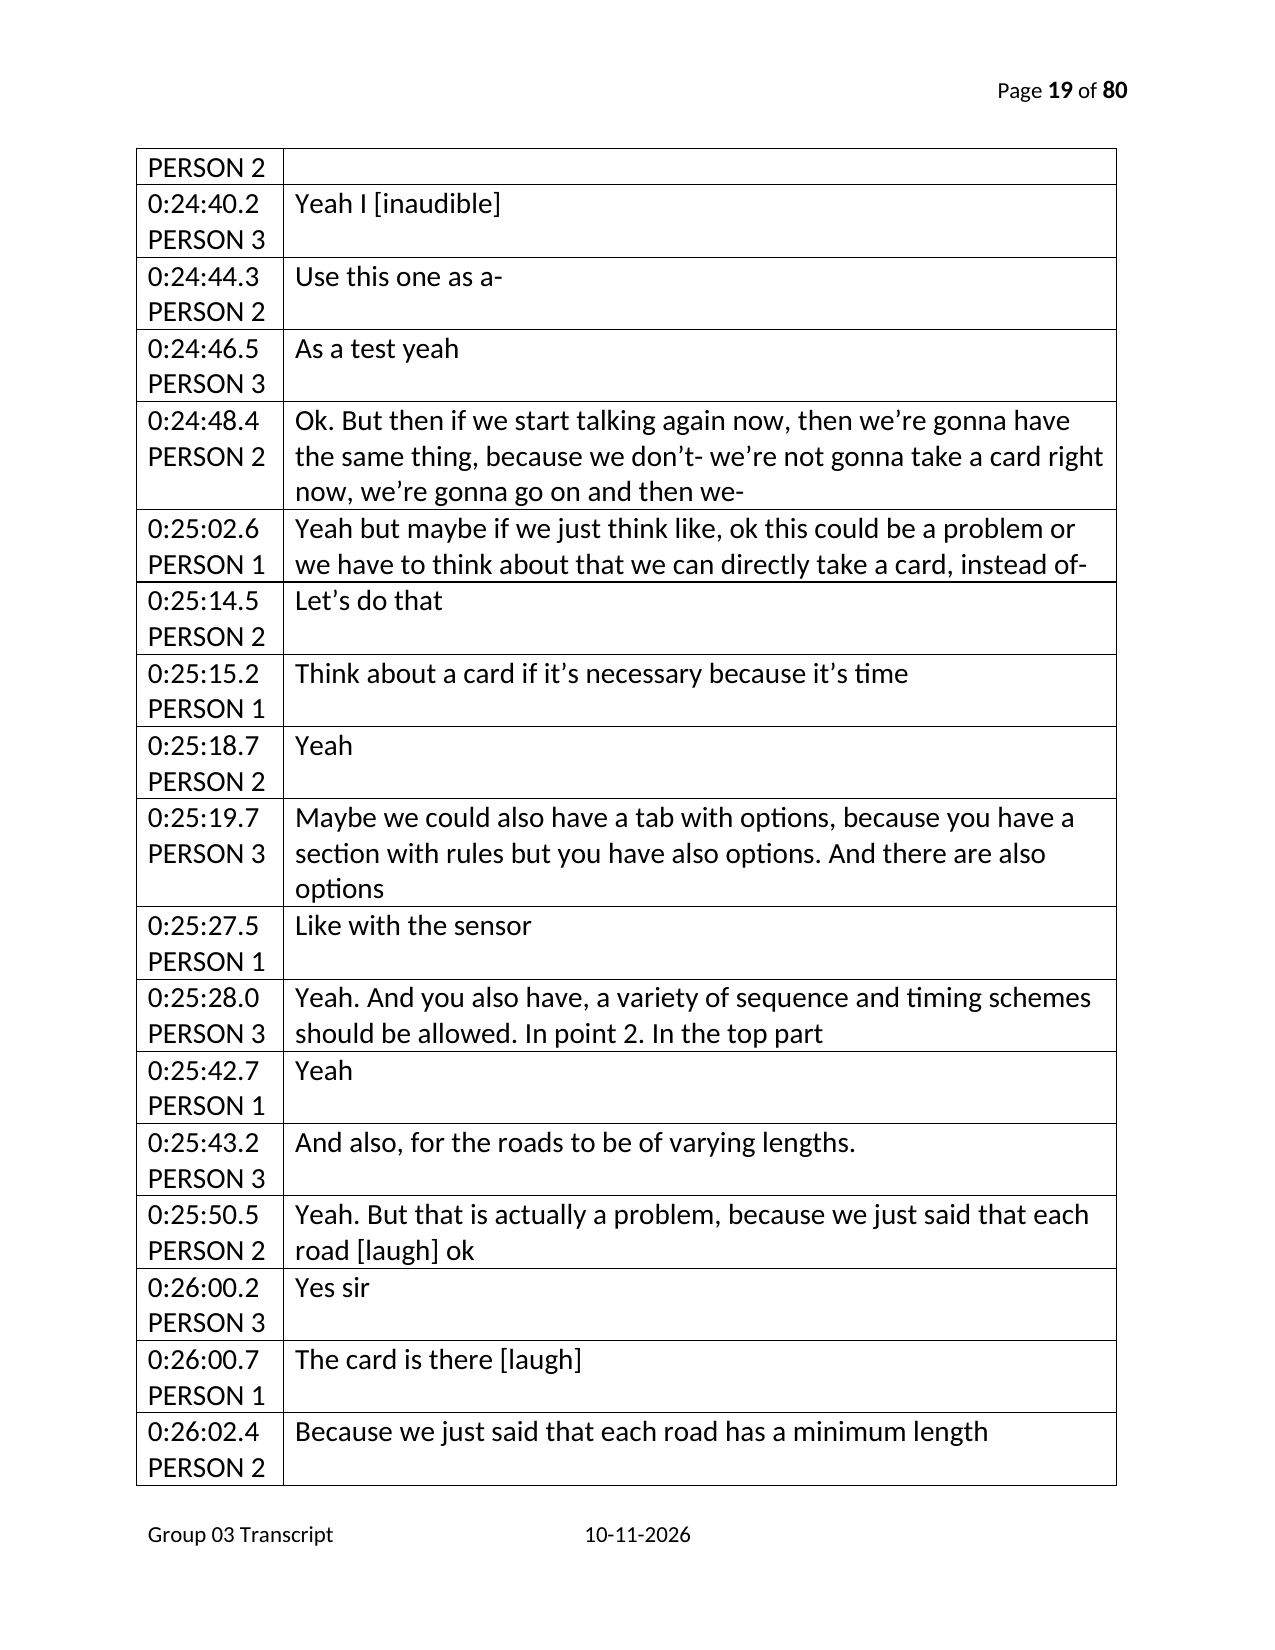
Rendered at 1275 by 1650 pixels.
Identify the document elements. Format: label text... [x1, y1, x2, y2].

table_cell Maybe we could also have a tab with options, because you have a section with rules but you have also options. And there are also options [284, 799, 1116, 906]
table_cell The card is there [laugh] [284, 1341, 1116, 1412]
table_cell Because we just said that each road has a minimum length [284, 1413, 1116, 1484]
table_cell And also, for the roads to be of varying lengths. [284, 1124, 1116, 1195]
table_cell Ok [284, 149, 1116, 184]
table_cell Like with the sensor [284, 907, 1116, 978]
table_cell 0:25:18.7 PERSON 2 [137, 727, 283, 798]
table_cell Yeah I [inaudible] [284, 185, 1116, 257]
table_cell 0:25:43.2 PERSON 3 [137, 1124, 283, 1195]
table_cell 0:25:02.6 PERSON 1 [137, 510, 283, 581]
table_cell 0:24:48.4 PERSON 2 [137, 402, 283, 509]
table_cell 0:25:15.2 PERSON 1 [137, 655, 283, 726]
table_cell 0:26:00.2 PERSON 3 [137, 1269, 283, 1340]
table_cell As a test yeah [284, 330, 1116, 401]
table_cell 0:25:27.5 PERSON 1 [137, 907, 283, 978]
table_cell Yeah. And you also have, a variety of sequence and timing schemes should be allowed. In point 2. In the top part [284, 980, 1116, 1051]
table_cell Think about a card if it’s necessary because it’s time [284, 655, 1116, 726]
table_cell 0:24:46.5 PERSON 3 [137, 330, 283, 401]
table_cell Yes sir [284, 1269, 1116, 1340]
table_cell 0:24:39.8 PERSON 2 [137, 149, 283, 184]
table_cell Use this one as a- [284, 258, 1116, 329]
table_cell 0:25:19.7 PERSON 3 [137, 799, 283, 906]
table_cell 0:25:28.0 PERSON 3 [137, 980, 283, 1051]
table_cell 0:24:44.3 PERSON 2 [137, 258, 283, 329]
table_cell Yeah. But that is actually a problem, because we just said that each road [laugh] ok [284, 1196, 1116, 1268]
table_cell Let’s do that [284, 583, 1116, 654]
table_cell 0:25:42.7 PERSON 1 [137, 1052, 283, 1123]
table_cell 0:25:50.5 PERSON 2 [137, 1196, 283, 1268]
table_cell 0:26:02.4 PERSON 2 [137, 1413, 283, 1484]
table_cell 0:26:00.7 PERSON 1 [137, 1341, 283, 1412]
table_cell Yeah but maybe if we just think like, ok this could be a problem or we have to think about that we can directly take a card, instead of- [284, 510, 1116, 581]
table_cell Yeah [284, 727, 1116, 798]
table_cell Ok. But then if we start talking again now, then we’re gonna have the same thing, because we don’t- we’re not gonna take a card right now, we’re gonna go on and then we- [284, 402, 1116, 509]
table_cell 0:24:40.2 PERSON 3 [137, 185, 283, 257]
table_cell Yeah [284, 1052, 1116, 1123]
table_cell 0:25:14.5 PERSON 2 [137, 583, 283, 654]
